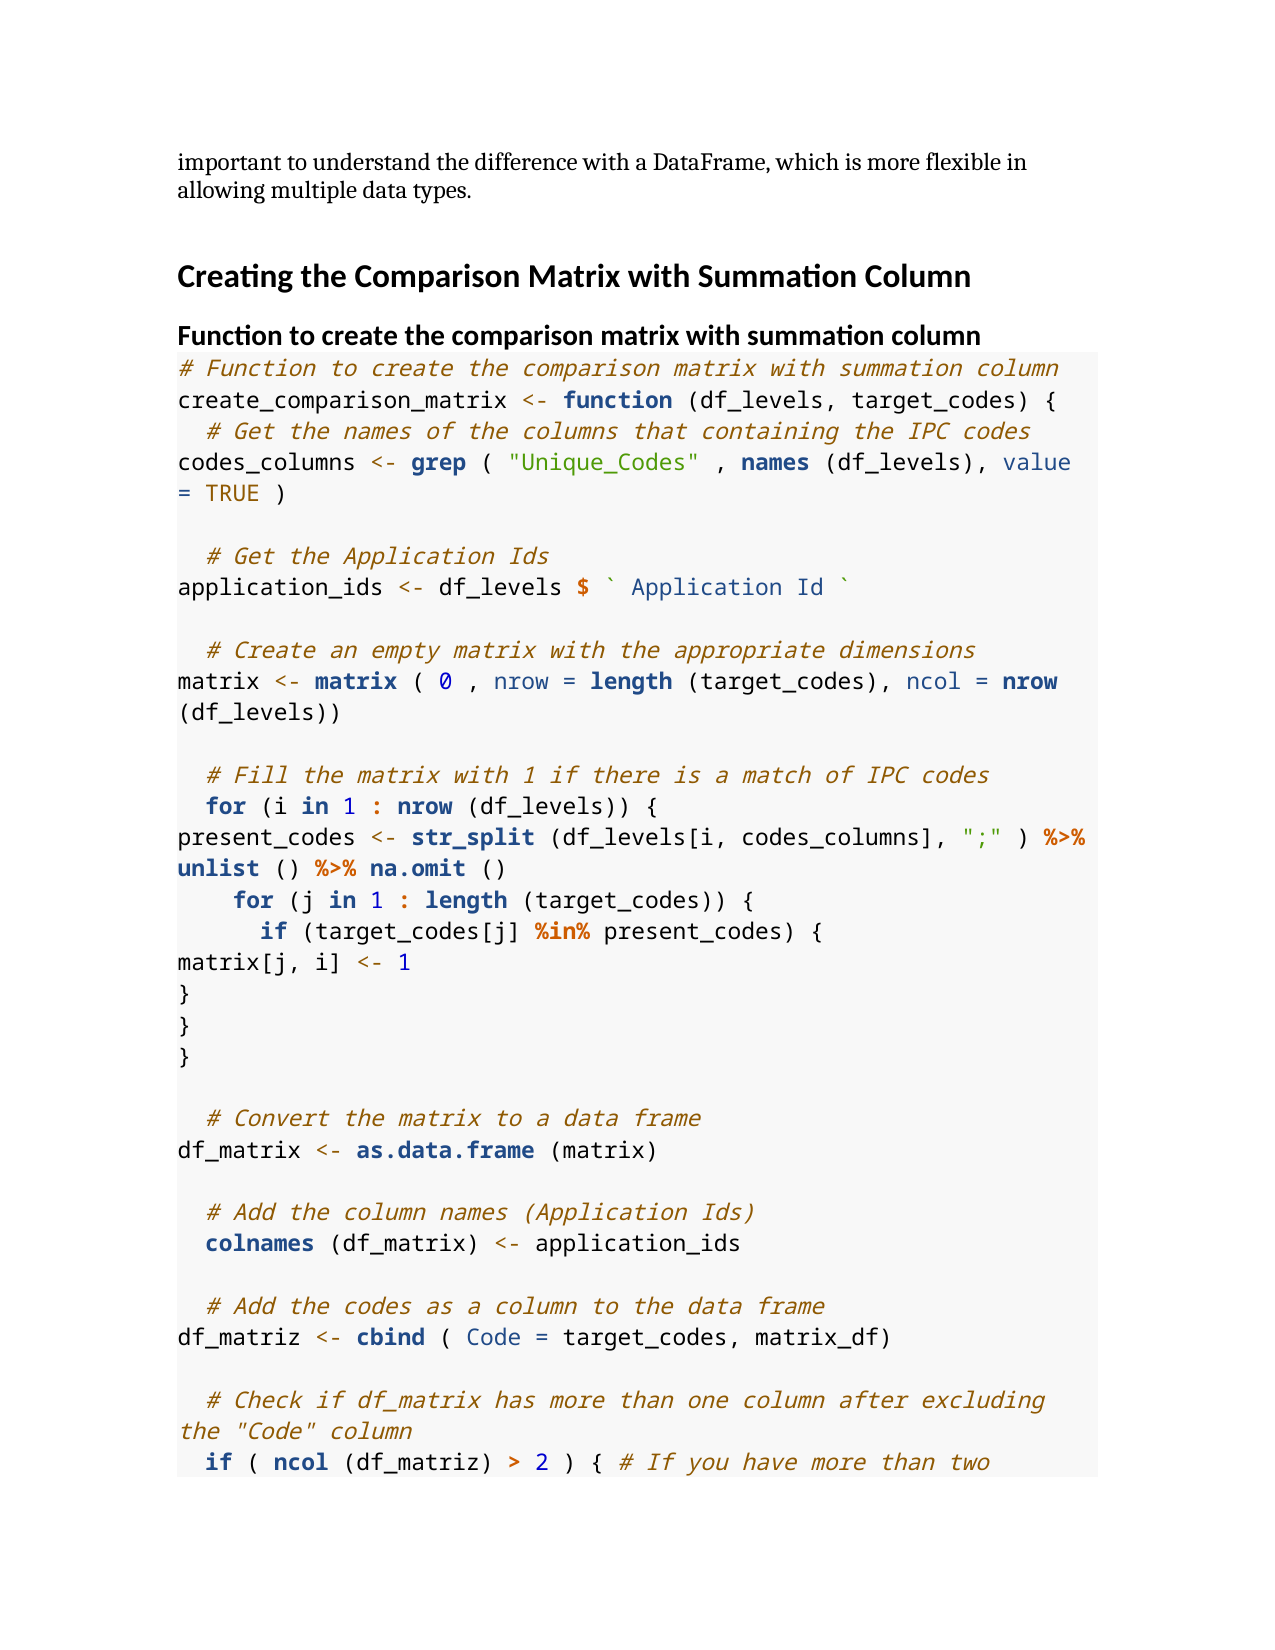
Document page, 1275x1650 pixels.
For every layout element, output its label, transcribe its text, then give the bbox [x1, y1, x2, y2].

subtitle Function to create the comparison matrix with summation column [177, 317, 1098, 352]
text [177, 148, 1098, 205]
subtitle Creating the Comparison Matrix with Summation Column [177, 255, 1098, 296]
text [177, 352, 1098, 1477]
